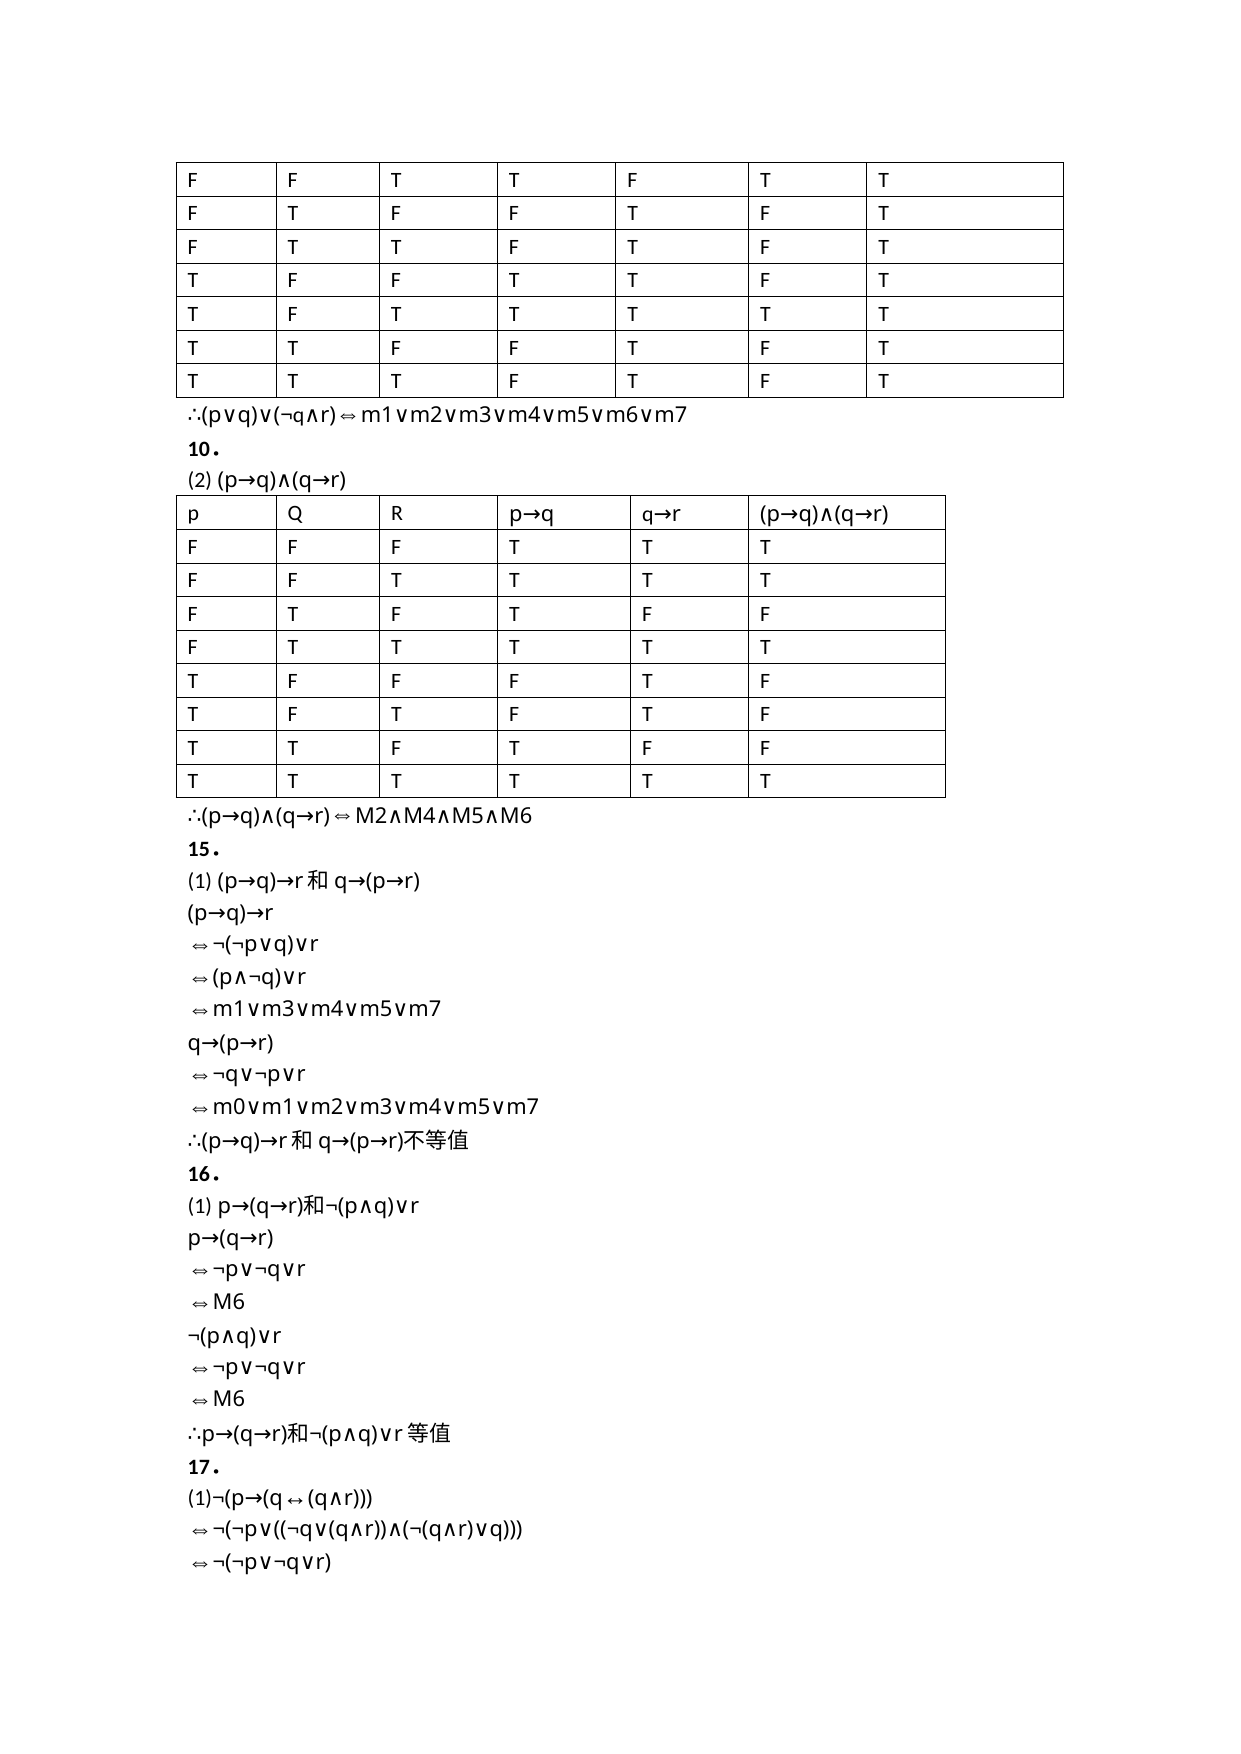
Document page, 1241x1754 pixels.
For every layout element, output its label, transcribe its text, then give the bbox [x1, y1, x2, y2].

table_cell T [380, 163, 497, 196]
table_cell T [498, 631, 630, 663]
table_cell F [498, 364, 615, 397]
text 10． [187, 430, 1053, 463]
table_cell F [498, 698, 630, 730]
table_cell F [277, 264, 379, 296]
table_cell F [749, 331, 866, 363]
text ¬(p∧q)∨r [187, 1318, 1053, 1351]
table_cell T [380, 297, 497, 330]
table_cell F [380, 530, 497, 562]
text M6 [187, 1286, 1053, 1318]
text (p∧¬q)∨r [187, 961, 1053, 993]
table_cell F [749, 731, 945, 764]
table_header p [177, 496, 276, 529]
text 15． [187, 831, 1053, 863]
table_cell T [177, 264, 276, 296]
table_cell T [749, 765, 945, 797]
table_cell T [616, 331, 748, 363]
table_cell T [867, 163, 1063, 196]
table_cell T [277, 631, 379, 663]
table_cell T [177, 698, 276, 730]
table_cell T [631, 765, 748, 797]
table_cell T [616, 197, 748, 229]
table_cell F [749, 197, 866, 229]
table_cell T [277, 230, 379, 263]
table_cell T [749, 631, 945, 663]
text ∴(p∨q)∨(¬q∧r)m1∨m2∨m3∨m4∨m5∨m6∨m7 [187, 398, 1053, 430]
table_cell T [616, 230, 748, 263]
text ¬p∨¬q∨r [187, 1253, 1053, 1286]
table_cell F [749, 698, 945, 730]
text p→(q→r) [187, 1221, 1053, 1253]
table_cell T [631, 664, 748, 697]
table_cell T [749, 163, 866, 196]
table_cell F [380, 664, 497, 697]
table_cell T [277, 731, 379, 764]
table_cell F [380, 264, 497, 296]
table_cell T [867, 264, 1063, 296]
table_cell T [177, 664, 276, 697]
table_cell T [631, 564, 748, 596]
table_cell T [380, 564, 497, 596]
table_cell T [177, 364, 276, 397]
table_cell T [867, 297, 1063, 330]
text (2) (p→q)∧(q→r) [187, 463, 1053, 495]
table_cell T [867, 331, 1063, 363]
table_cell F [616, 163, 748, 196]
text ∴(p→q)→r和q→(p→r)不等值 [187, 1123, 1053, 1156]
table_cell T [380, 364, 497, 397]
table_cell T [277, 765, 379, 797]
text ∴p→(q→r)和¬(p∧q)∨r等值 [187, 1416, 1053, 1448]
text ¬(¬p∨q)∨r [187, 928, 1053, 961]
table_cell T [749, 530, 945, 562]
table_cell F [277, 163, 379, 196]
table_cell F [749, 230, 866, 263]
table_cell T [380, 698, 497, 730]
table_cell F [177, 197, 276, 229]
table_cell F [498, 230, 615, 263]
table_cell T [749, 564, 945, 596]
table_cell F [631, 597, 748, 629]
table_cell T [177, 297, 276, 330]
table_cell F [277, 530, 379, 562]
table_cell T [277, 331, 379, 363]
table_cell F [177, 163, 276, 196]
table_header p→q [498, 496, 630, 529]
table_cell T [498, 297, 615, 330]
text m0∨m1∨m2∨m3∨m4∨m5∨m7 [187, 1091, 1053, 1123]
table_cell T [498, 264, 615, 296]
table_cell T [867, 197, 1063, 229]
text 16． [187, 1156, 1053, 1188]
table_cell F [631, 731, 748, 764]
table_cell F [749, 364, 866, 397]
table_header (p→q)∧(q→r) [749, 496, 945, 529]
table_cell F [498, 664, 630, 697]
table_cell T [177, 731, 276, 764]
table_cell F [749, 264, 866, 296]
table_cell T [277, 364, 379, 397]
table_cell F [277, 698, 379, 730]
table_cell F [177, 597, 276, 629]
table_cell T [277, 197, 379, 229]
text q→(p→r) [187, 1026, 1053, 1058]
table_cell T [498, 765, 630, 797]
table_cell F [749, 597, 945, 629]
table_header q→r [631, 496, 748, 529]
table_cell F [177, 530, 276, 562]
table_cell F [380, 197, 497, 229]
table_cell F [277, 664, 379, 697]
text ¬(¬p∨((¬q∨(q∧r))∧(¬(q∧r)∨q))) [187, 1513, 1053, 1546]
table_cell T [177, 331, 276, 363]
table_cell T [498, 597, 630, 629]
text ¬(¬p∨¬q∨r) [187, 1546, 1053, 1578]
table_header Q [277, 496, 379, 529]
table_cell T [749, 297, 866, 330]
table_cell T [498, 731, 630, 764]
table_cell F [380, 731, 497, 764]
table_cell F [277, 297, 379, 330]
table_cell T [616, 364, 748, 397]
table_cell F [749, 664, 945, 697]
table_cell F [380, 597, 497, 629]
table_cell F [277, 564, 379, 596]
text ¬p∨¬q∨r [187, 1351, 1053, 1383]
table_cell T [498, 530, 630, 562]
table_cell F [498, 331, 615, 363]
table_cell T [867, 364, 1063, 397]
table_cell F [177, 631, 276, 663]
table_cell T [631, 631, 748, 663]
table_cell T [277, 597, 379, 629]
table_cell T [616, 264, 748, 296]
table_cell T [380, 230, 497, 263]
text (1) p→(q→r)和¬(p∧q)∨r [187, 1188, 1053, 1221]
table_cell T [380, 765, 497, 797]
table_cell F [177, 230, 276, 263]
table_header R [380, 496, 497, 529]
table_cell T [616, 297, 748, 330]
text 17． [187, 1448, 1053, 1481]
text (1) (p→q)→r和q→(p→r) [187, 863, 1053, 896]
text ¬q∨¬p∨r [187, 1058, 1053, 1091]
table_cell T [177, 765, 276, 797]
table_cell T [498, 564, 630, 596]
table_cell F [177, 564, 276, 596]
text M6 [187, 1383, 1053, 1416]
text ∴(p→q)∧(q→r)M2∧M4∧M5∧M6 [187, 798, 1053, 831]
text (1)¬(p→(q(q∧r))) [187, 1481, 1053, 1513]
table_cell T [631, 698, 748, 730]
table_cell T [380, 631, 497, 663]
text m1∨m3∨m4∨m5∨m7 [187, 993, 1053, 1026]
table_cell T [867, 230, 1063, 263]
table_cell F [498, 197, 615, 229]
table_cell T [498, 163, 615, 196]
table_cell T [631, 530, 748, 562]
table_cell F [380, 331, 497, 363]
text (p→q)→r [187, 896, 1053, 928]
